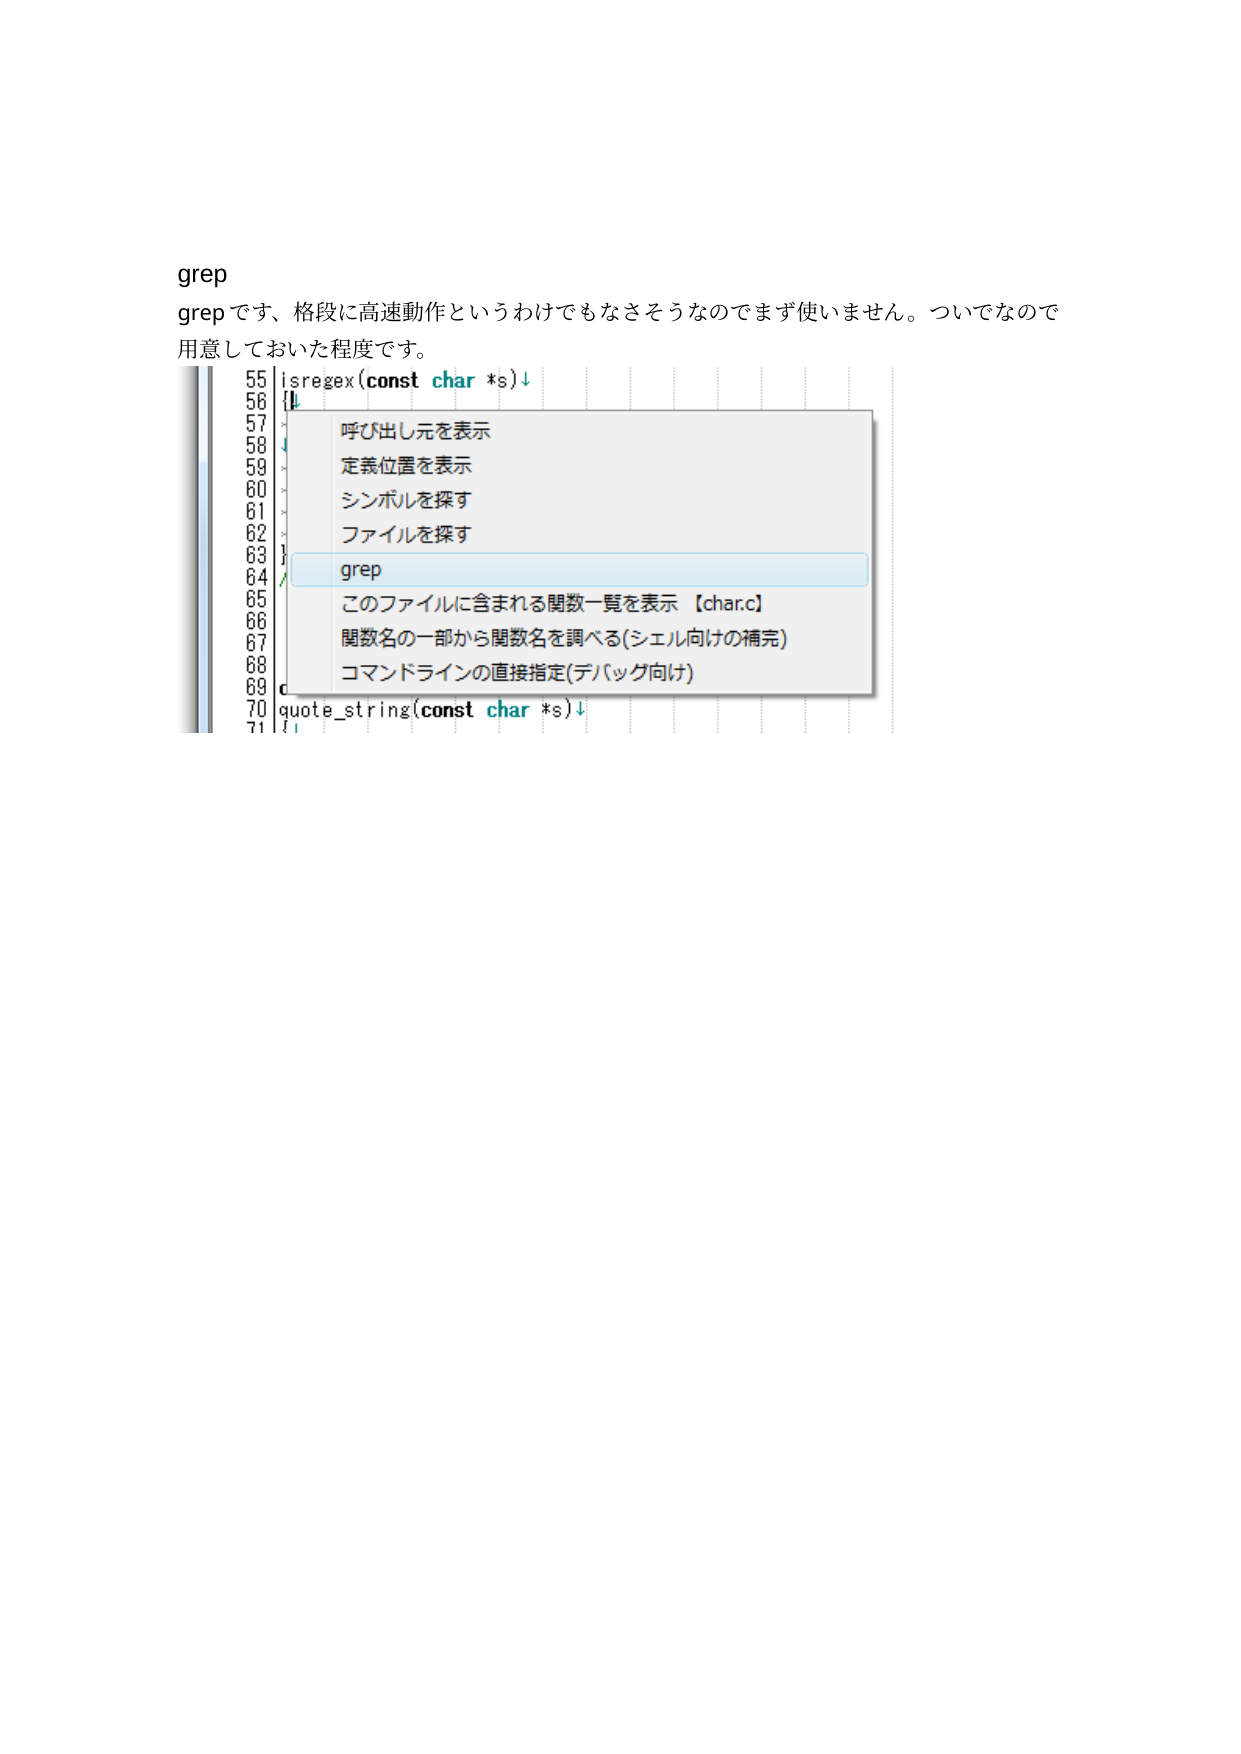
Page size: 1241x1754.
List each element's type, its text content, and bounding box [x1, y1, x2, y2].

picture [177, 366, 911, 733]
text grepです、格段に高速動作というわけでもなさそうなのでまず使いません。ついでなので用意しておいた程度です。 [177, 292, 1063, 367]
subtitle grep [177, 254, 1063, 292]
